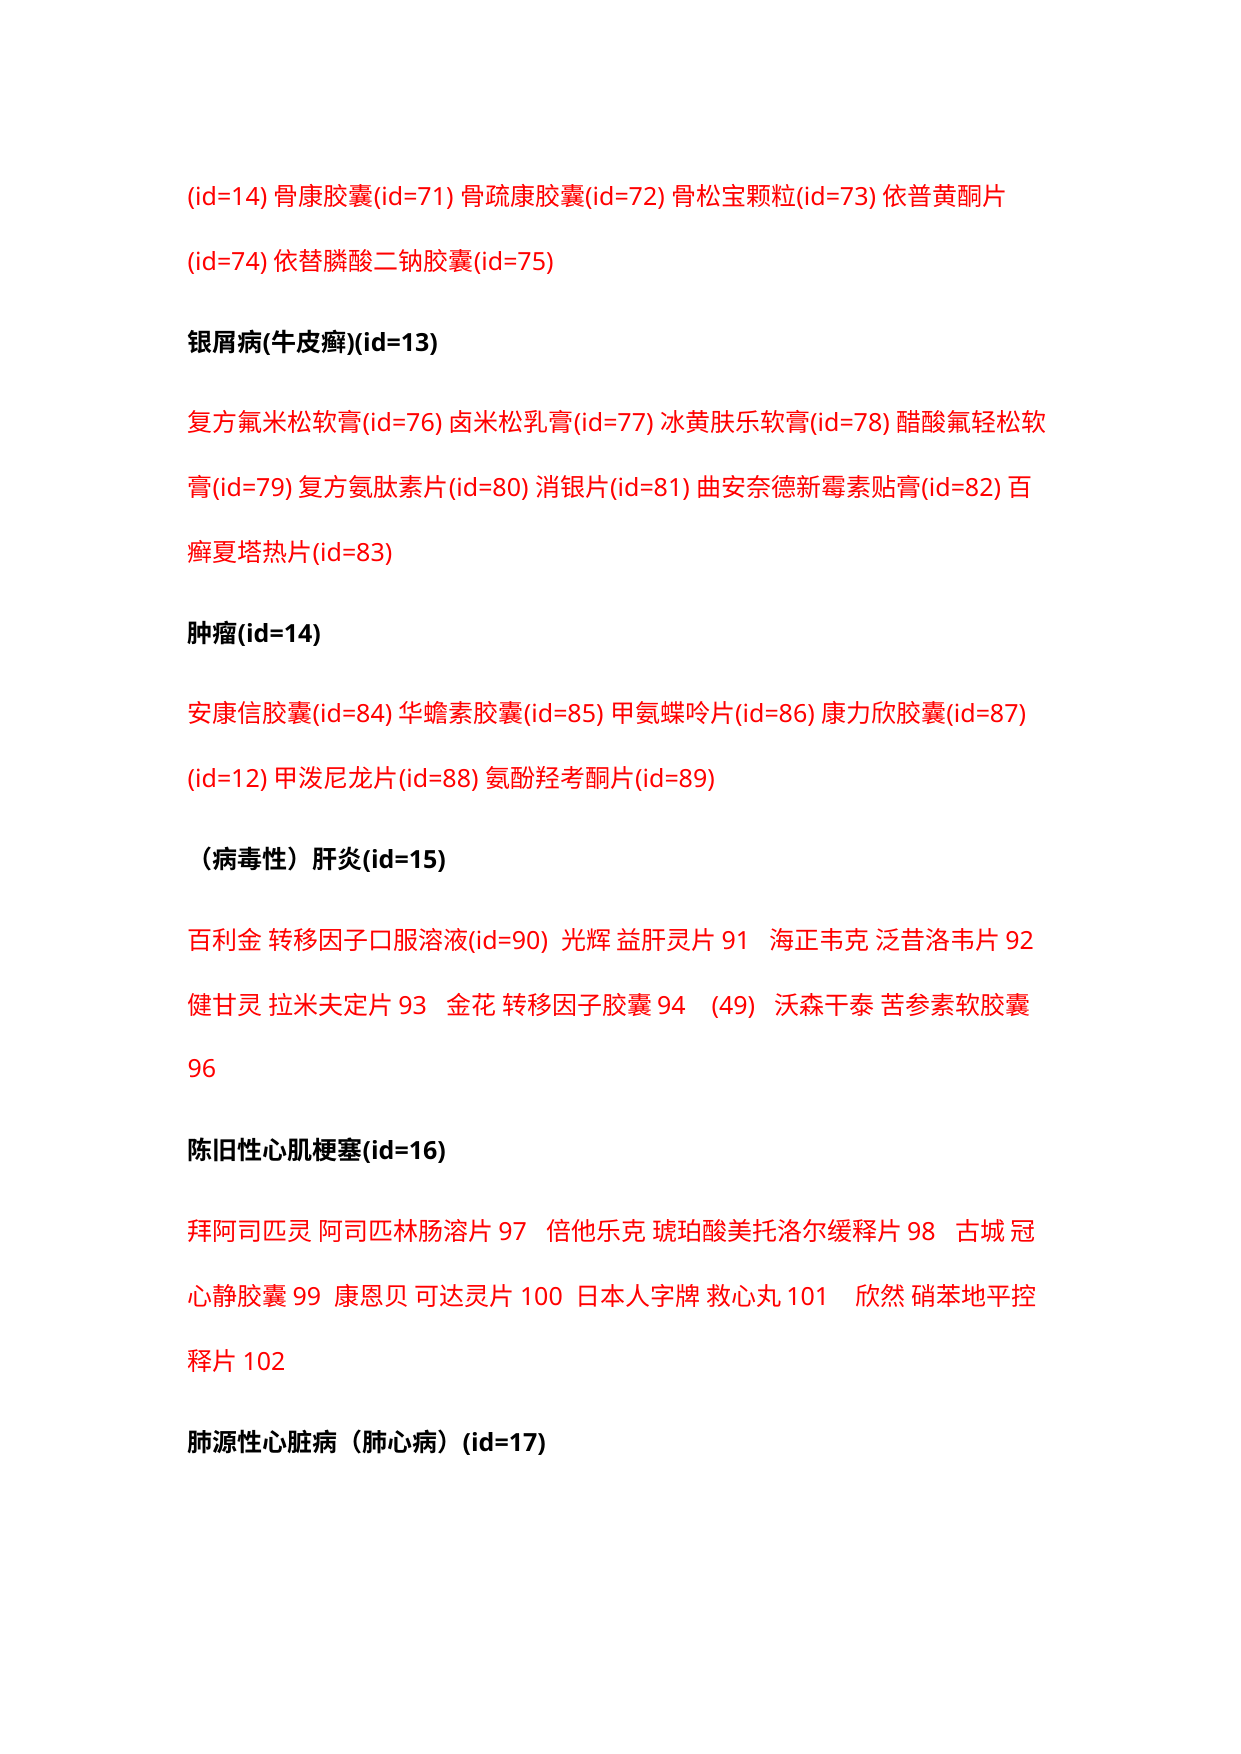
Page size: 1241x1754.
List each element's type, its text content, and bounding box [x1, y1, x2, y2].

subtitle 拜阿司匹灵 阿司匹林肠溶片97 倍他乐克 琥珀酸美托洛尔缓释片98 古城 冠心静胶囊99 康恩贝 可达灵片100 日本人字牌 救心丸101 欣然 硝苯地平控释片102 [187, 1197, 1053, 1392]
subtitle 陈旧性心肌梗塞(id=16) [187, 1116, 1053, 1181]
subtitle 复方氟米松软膏(id=76) 卤米松乳膏(id=77) 冰黄肤乐软膏(id=78) 醋酸氟轻松软膏(id=79) 复方氨肽素片(id=80) 消银片(id=81) 曲安奈德新霉素贴膏(id=82) 百癣夏塔热片(id=83) [187, 388, 1053, 583]
subtitle 银屑病(牛皮癣)(id=13) [187, 308, 1053, 373]
subtitle （病毒性）肝炎(id=15) [187, 825, 1053, 890]
subtitle 肺源性心脏病（肺心病）(id=17) [187, 1408, 1053, 1473]
subtitle (id=14) 骨康胶囊(id=71) 骨疏康胶囊(id=72) 骨松宝颗粒(id=73) 依普黄酮片(id=74) 依替膦酸二钠胶囊(id=75) [187, 162, 1053, 292]
subtitle 肿瘤(id=14) [187, 599, 1053, 664]
subtitle 百利金 转移因子口服溶液(id=90) 光辉 益肝灵片91 海正韦克 泛昔洛韦片92 健甘灵 拉米夫定片93 金花 转移因子胶囊94 (49) 沃森干泰 苦参素软胶囊 96 [187, 906, 1053, 1101]
subtitle 安康信胶囊(id=84) 华蟾素胶囊(id=85) 甲氨蝶呤片(id=86) 康力欣胶囊(id=87) (id=12) 甲泼尼龙片(id=88) 氨酚羟考酮片(id=89) [187, 679, 1053, 809]
